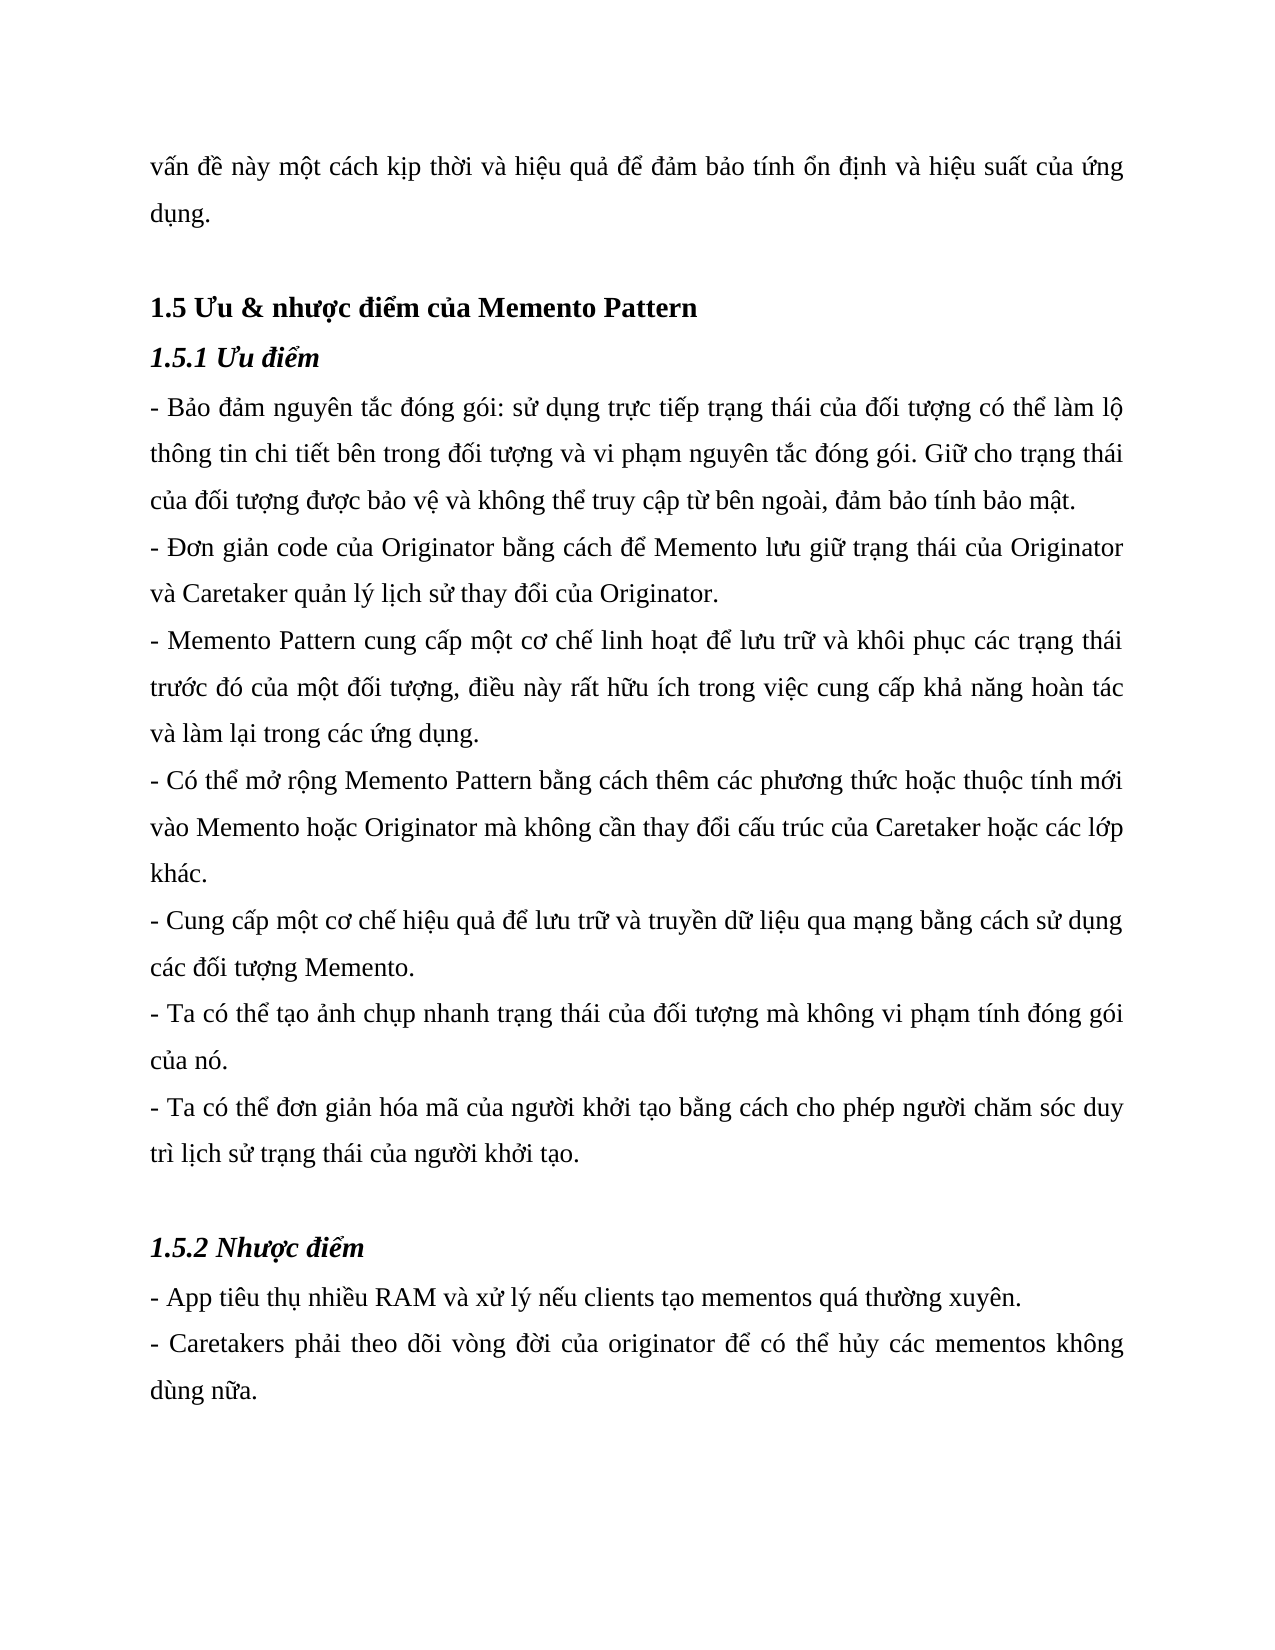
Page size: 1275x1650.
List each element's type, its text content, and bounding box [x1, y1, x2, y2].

text - Cung cấp một cơ chế hiệu quả để lưu trữ và truyền dữ liệu qua mạng bằng cách sử dụng các đối tượng Memento. [150, 904, 1125, 982]
text 1.5.2 Nhược điểm [150, 1231, 1125, 1264]
text - Memento Pattern cung cấp một cơ chế linh hoạt để lưu trữ và khôi phục các trạng thái trước đó của một đối tượng, điều này rất hữu ích trong việc cung cấp khả năng hoàn tác và làm lại trong các ứng dụng. [150, 624, 1125, 748]
text - Bảo đảm nguyên tắc đóng gói: sử dụng trực tiếp trạng thái của đối tượng có thể làm lộ thông tin chi tiết bên trong đối tượng và vi phạm nguyên tắc đóng gói. Giữ cho trạng thái của đối tượng được bảo vệ và không thể truy cập từ bên ngoài, đảm bảo tính bảo mật. [150, 391, 1125, 515]
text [150, 150, 1125, 228]
text - Caretakers phải theo dõi vòng đời của originator để có thể hủy các mementos không dùng nữa. [150, 1328, 1125, 1405]
text - Ta có thể đơn giản hóa mã của người khởi tạo bằng cách cho phép người chăm sóc duy trì lịch sử trạng thái của người khởi tạo. [150, 1091, 1125, 1168]
text 1.5 Ưu & nhược điểm của Memento Pattern [150, 290, 1125, 323]
text - Có thể mở rộng Memento Pattern bằng cách thêm các phương thức hoặc thuộc tính mới vào Memento hoặc Originator mà không cần thay đổi cấu trúc của Caretaker hoặc các lớp khác. [150, 764, 1125, 888]
text - Ta có thể tạo ảnh chụp nhanh trạng thái của đối tượng mà không vi phạm tính đóng gói của nó. [150, 997, 1125, 1075]
text - App tiêu thụ nhiều RAM và xử lý nếu clients tạo mementos quá thường xuyên. [150, 1281, 1125, 1312]
text 1.5.1 Ưu điểm [150, 340, 1125, 374]
text - Đơn giản code của Originator bằng cách để Memento lưu giữ trạng thái của Originator và Caretaker quản lý lịch sử thay đổi của Originator. [150, 531, 1125, 608]
